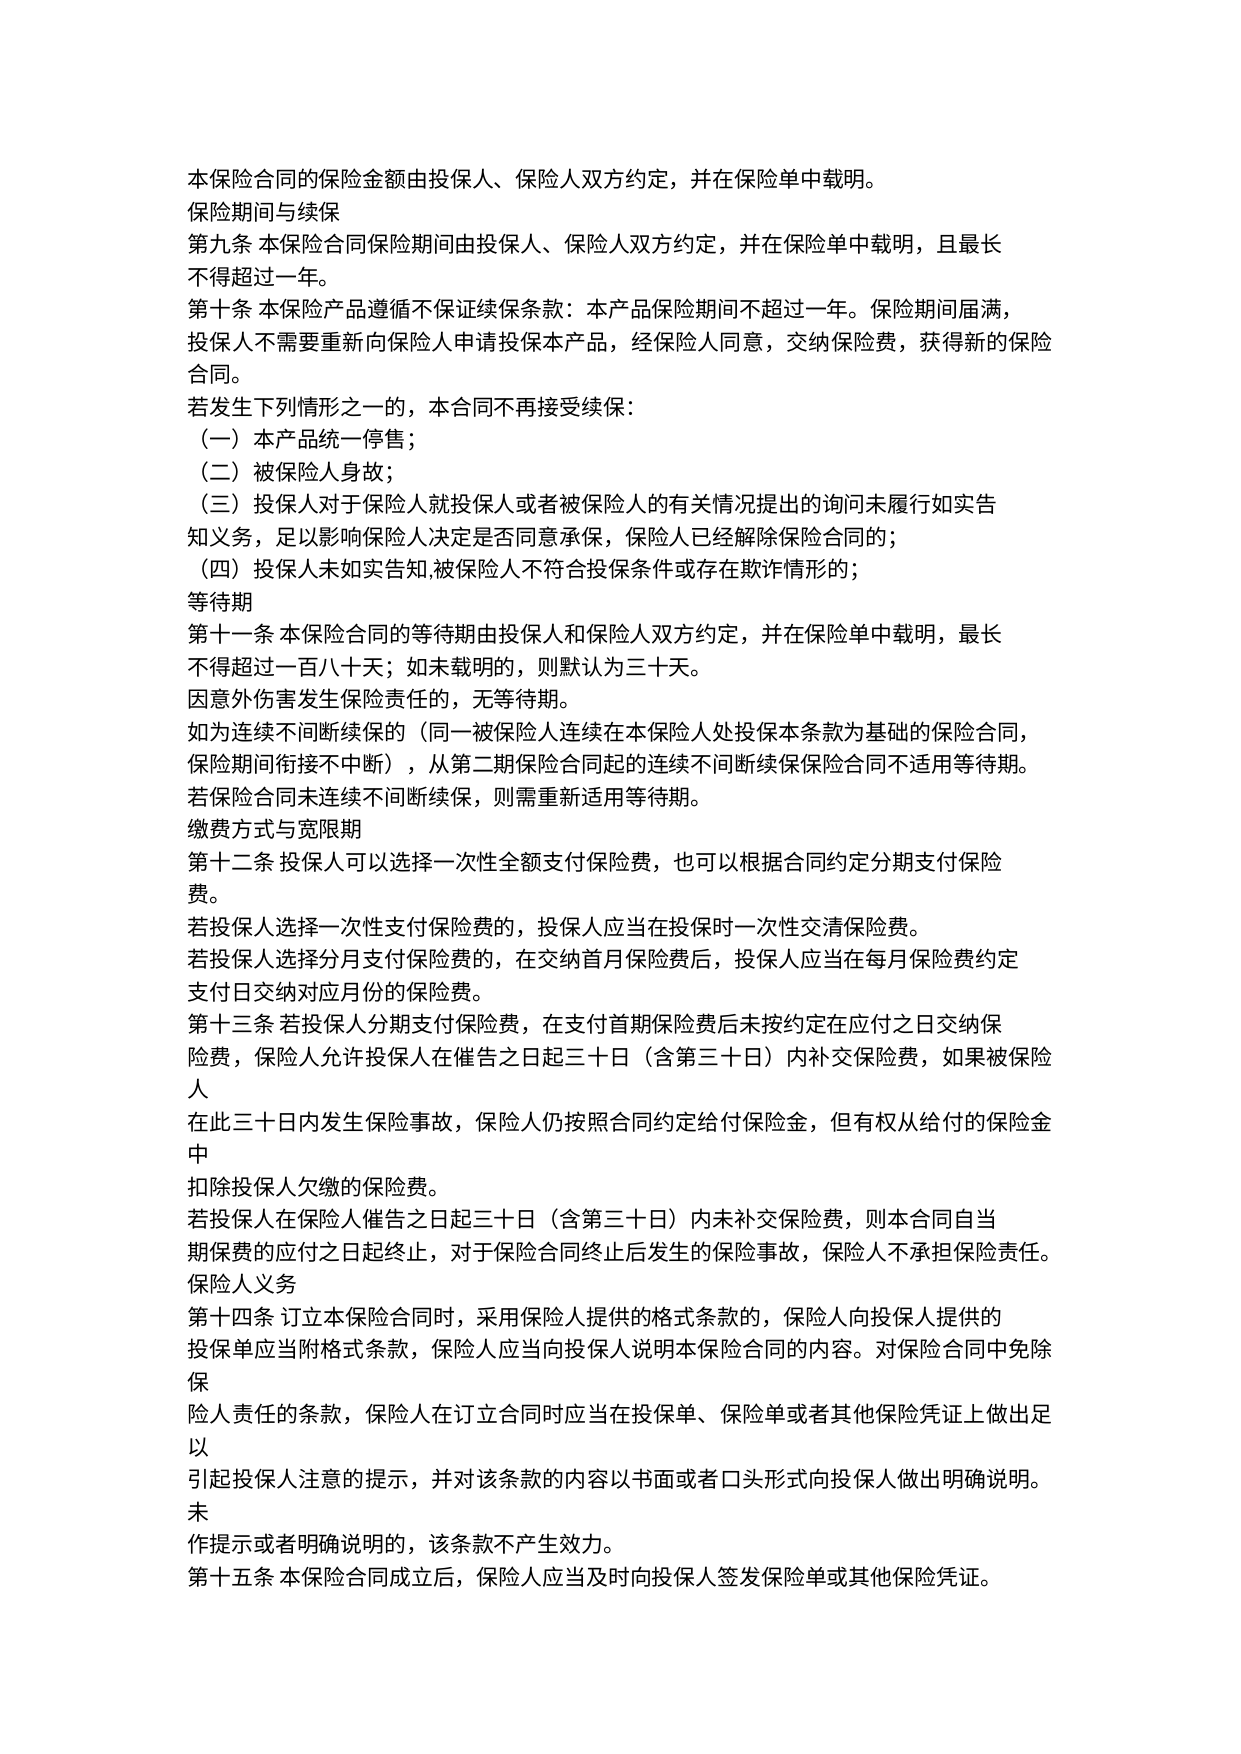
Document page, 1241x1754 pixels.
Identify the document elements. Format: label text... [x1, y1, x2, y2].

text 第九条 本保险合同保险期间由投保人、保险人双方约定，并在保险单中载明，且最长 [187, 227, 1053, 259]
text 投保单应当附格式条款，保险人应当向投保人说明本保险合同的内容。对保险合同中免除保 [187, 1332, 1053, 1397]
text 第十一条 本保险合同的等待期由投保人和保险人双方约定，并在保险单中载明，最长 [187, 617, 1053, 649]
text 若保险合同未连续不间断续保，则需重新适用等待期。 [187, 779, 1053, 812]
text 扣除投保人欠缴的保险费。 [187, 1169, 1053, 1202]
text 保险人义务 [187, 1267, 1053, 1299]
text （一）本产品统一停售； [187, 422, 1053, 454]
text 险人责任的条款，保险人在订立合同时应当在投保单、保险单或者其他保险凭证上做出足以 [187, 1397, 1053, 1462]
text （二）被保险人身故； [187, 454, 1053, 487]
text 如为连续不间断续保的（同一被保险人连续在本保险人处投保本条款为基础的保险合同， [187, 714, 1053, 747]
text 投保人不需要重新向保险人申请投保本产品，经保险人同意，交纳保险费，获得新的保险合同。 [187, 324, 1053, 389]
text 在此三十日内发生保险事故，保险人仍按照合同约定给付保险金，但有权从给付的保险金中 [187, 1104, 1053, 1169]
text 若投保人选择分月支付保险费的，在交纳首月保险费后，投保人应当在每月保险费约定 [187, 942, 1053, 974]
text 若发生下列情形之一的，本合同不再接受续保： [187, 389, 1053, 422]
text 引起投保人注意的提示，并对该条款的内容以书面或者口头形式向投保人做出明确说明。未 [187, 1462, 1053, 1527]
text 保险期间与续保 [187, 194, 1053, 227]
text 若投保人在保险人催告之日起三十日（含第三十日）内未补交保险费，则本合同自当 [187, 1202, 1053, 1234]
text 支付日交纳对应月份的保险费。 [187, 974, 1053, 1007]
text 本保险合同的保险金额由投保人、保险人双方约定，并在保险单中载明。 [187, 162, 1053, 194]
text 不得超过一年。 [187, 259, 1053, 292]
text 若投保人选择一次性支付保险费的，投保人应当在投保时一次性交清保险费。 [187, 909, 1053, 942]
text 第十五条 本保险合同成立后，保险人应当及时向投保人签发保险单或其他保险凭证。 [187, 1559, 1053, 1592]
text 因意外伤害发生保险责任的，无等待期。 [187, 682, 1053, 714]
text 缴费方式与宽限期 [187, 812, 1053, 844]
text 期保费的应付之日起终止，对于保险合同终止后发生的保险事故，保险人不承担保险责任。 [187, 1234, 1053, 1267]
text 作提示或者明确说明的，该条款不产生效力。 [187, 1527, 1053, 1559]
text 不得超过一百八十天；如未载明的，则默认为三十天。 [187, 649, 1053, 682]
text 第十三条 若投保人分期支付保险费，在支付首期保险费后未按约定在应付之日交纳保 [187, 1007, 1053, 1039]
text 第十四条 订立本保险合同时，采用保险人提供的格式条款的，保险人向投保人提供的 [187, 1299, 1053, 1332]
text 知义务，足以影响保险人决定是否同意承保，保险人已经解除保险合同的； [187, 519, 1053, 552]
text 险费，保险人允许投保人在催告之日起三十日（含第三十日）内补交保险费，如果被保险人 [187, 1039, 1053, 1104]
text 费。 [187, 877, 1053, 909]
text 第十二条 投保人可以选择一次性全额支付保险费，也可以根据合同约定分期支付保险 [187, 844, 1053, 877]
text （四）投保人未如实告知,被保险人不符合投保条件或存在欺诈情形的； [187, 552, 1053, 584]
text 第十条 本保险产品遵循不保证续保条款：本产品保险期间不超过一年。保险期间届满， [187, 292, 1053, 324]
text 等待期 [187, 584, 1053, 617]
text （三）投保人对于保险人就投保人或者被保险人的有关情况提出的询问未履行如实告 [187, 487, 1053, 519]
text 保险期间衔接不中断），从第二期保险合同起的连续不间断续保保险合同不适用等待期。 [187, 747, 1053, 779]
